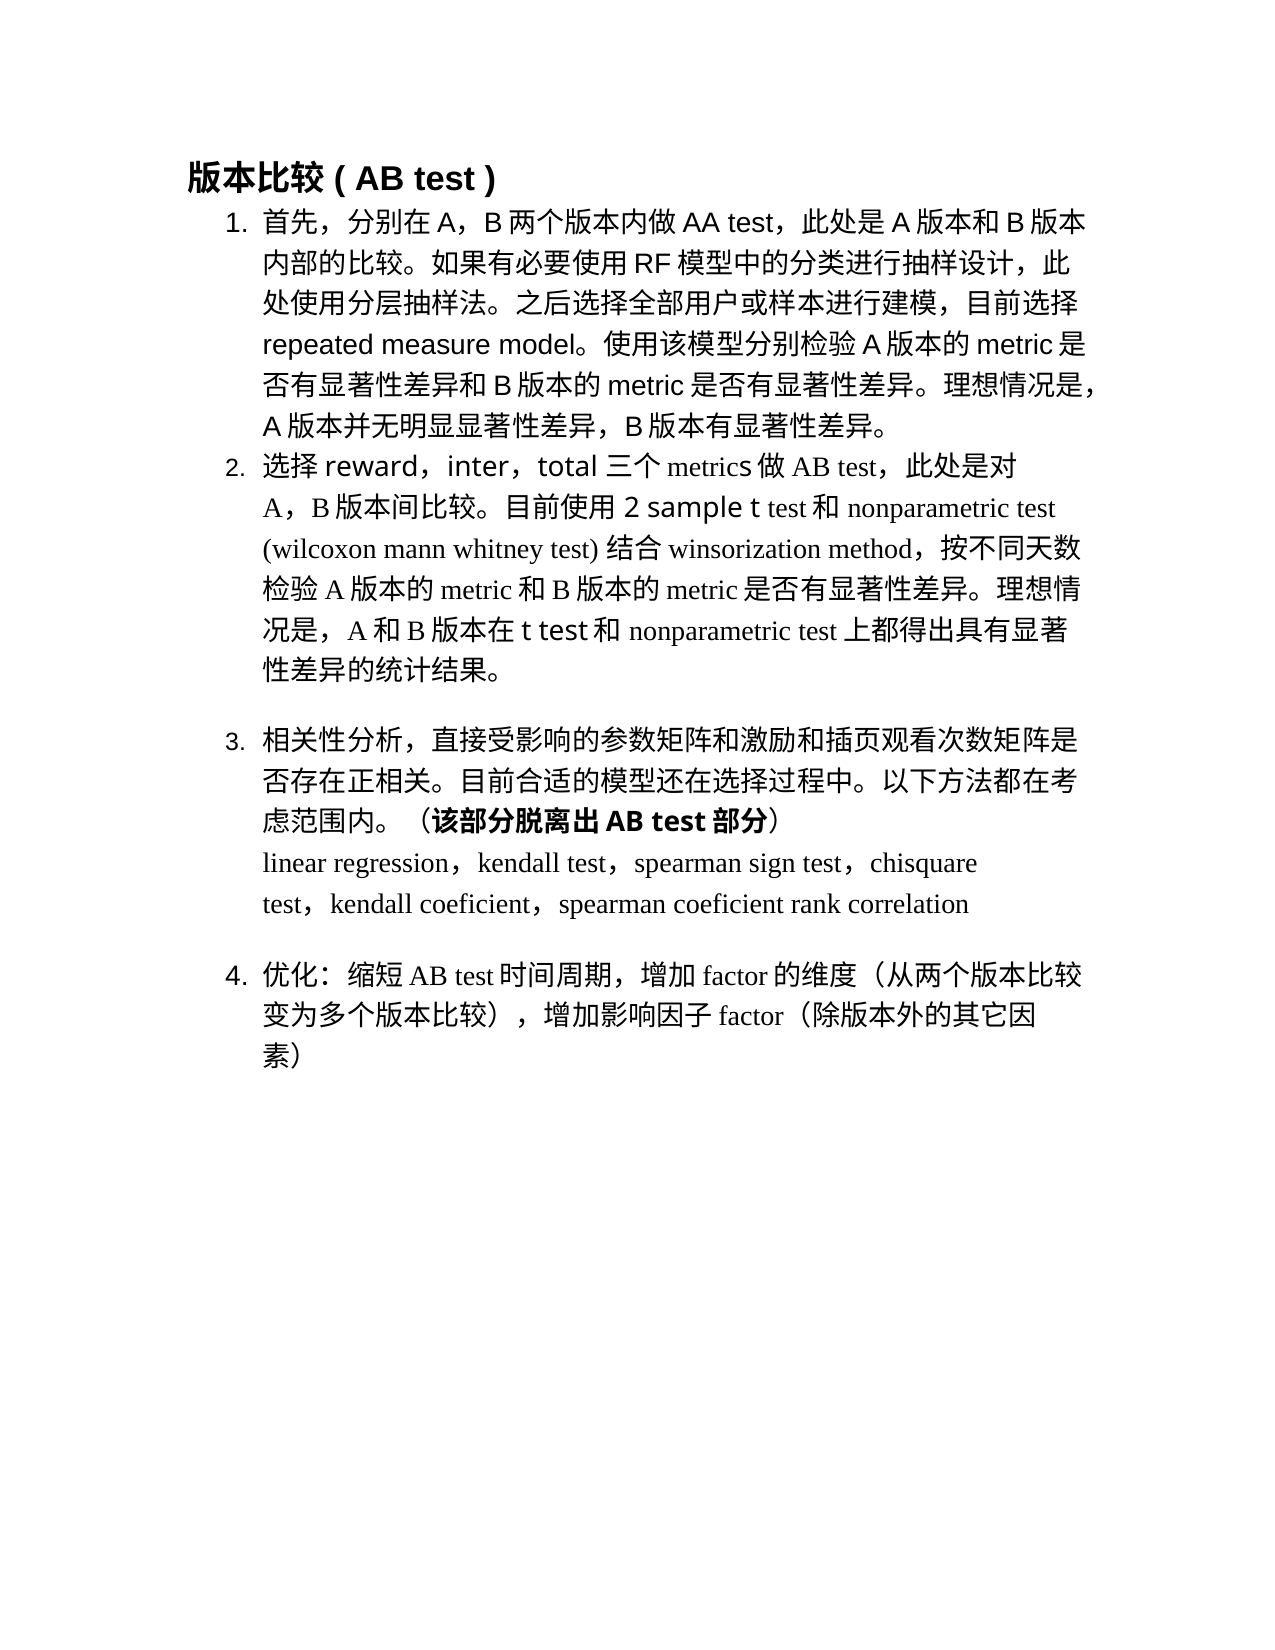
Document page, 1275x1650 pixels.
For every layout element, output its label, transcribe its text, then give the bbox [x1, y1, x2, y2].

list 相关性分析，直接受影响的参数矩阵和激励和插页观看次数矩阵是否存在正相关。目前合适的模型还在选择过程中。以下方法都在考虑范围内。（该部分脱离出AB test部分） [225, 718, 1087, 840]
list 优化：缩短AB test时间周期，增加factor的维度（从两个版本比较变为多个版本比较），增加影响因子factor（除版本外的其它因素） [225, 952, 1087, 1074]
text 版本比较 ( AB test ) [187, 150, 1087, 200]
list linear regression，kendall test，spearman sign test，chisquare test，kendall coeficient，spearman coeficient rank correlation [262, 840, 1087, 921]
list 选择reward，inter，total 三个metrics做AB test，此处是对A，B版本间比较。目前使用 2 sample t test和 nonparametric test (wilcoxon mann whitney test) 结合winsorization method，按不同天数检验A版本的metric和B版本的metric是否有显著性差异。理想情况是，A和B版本在t test和 nonparametric test上都得出具有显著性差异的统计结果。 [225, 444, 1087, 689]
list 首先，分别在A，B两个版本内做AA test，此处是A版本和B版本内部的比较。如果有必要使用RF模型中的分类进行抽样设计，此处使用分层抽样法。之后选择全部用户或样本进行建模，目前选择 repeated measure model。使用该模型分别检验A版本的metric是否有显著性差异和B版本的metric是否有显著性差异。理想情况是，A版本并无明显显著性差异，B版本有显著性差异。 [225, 200, 1087, 444]
